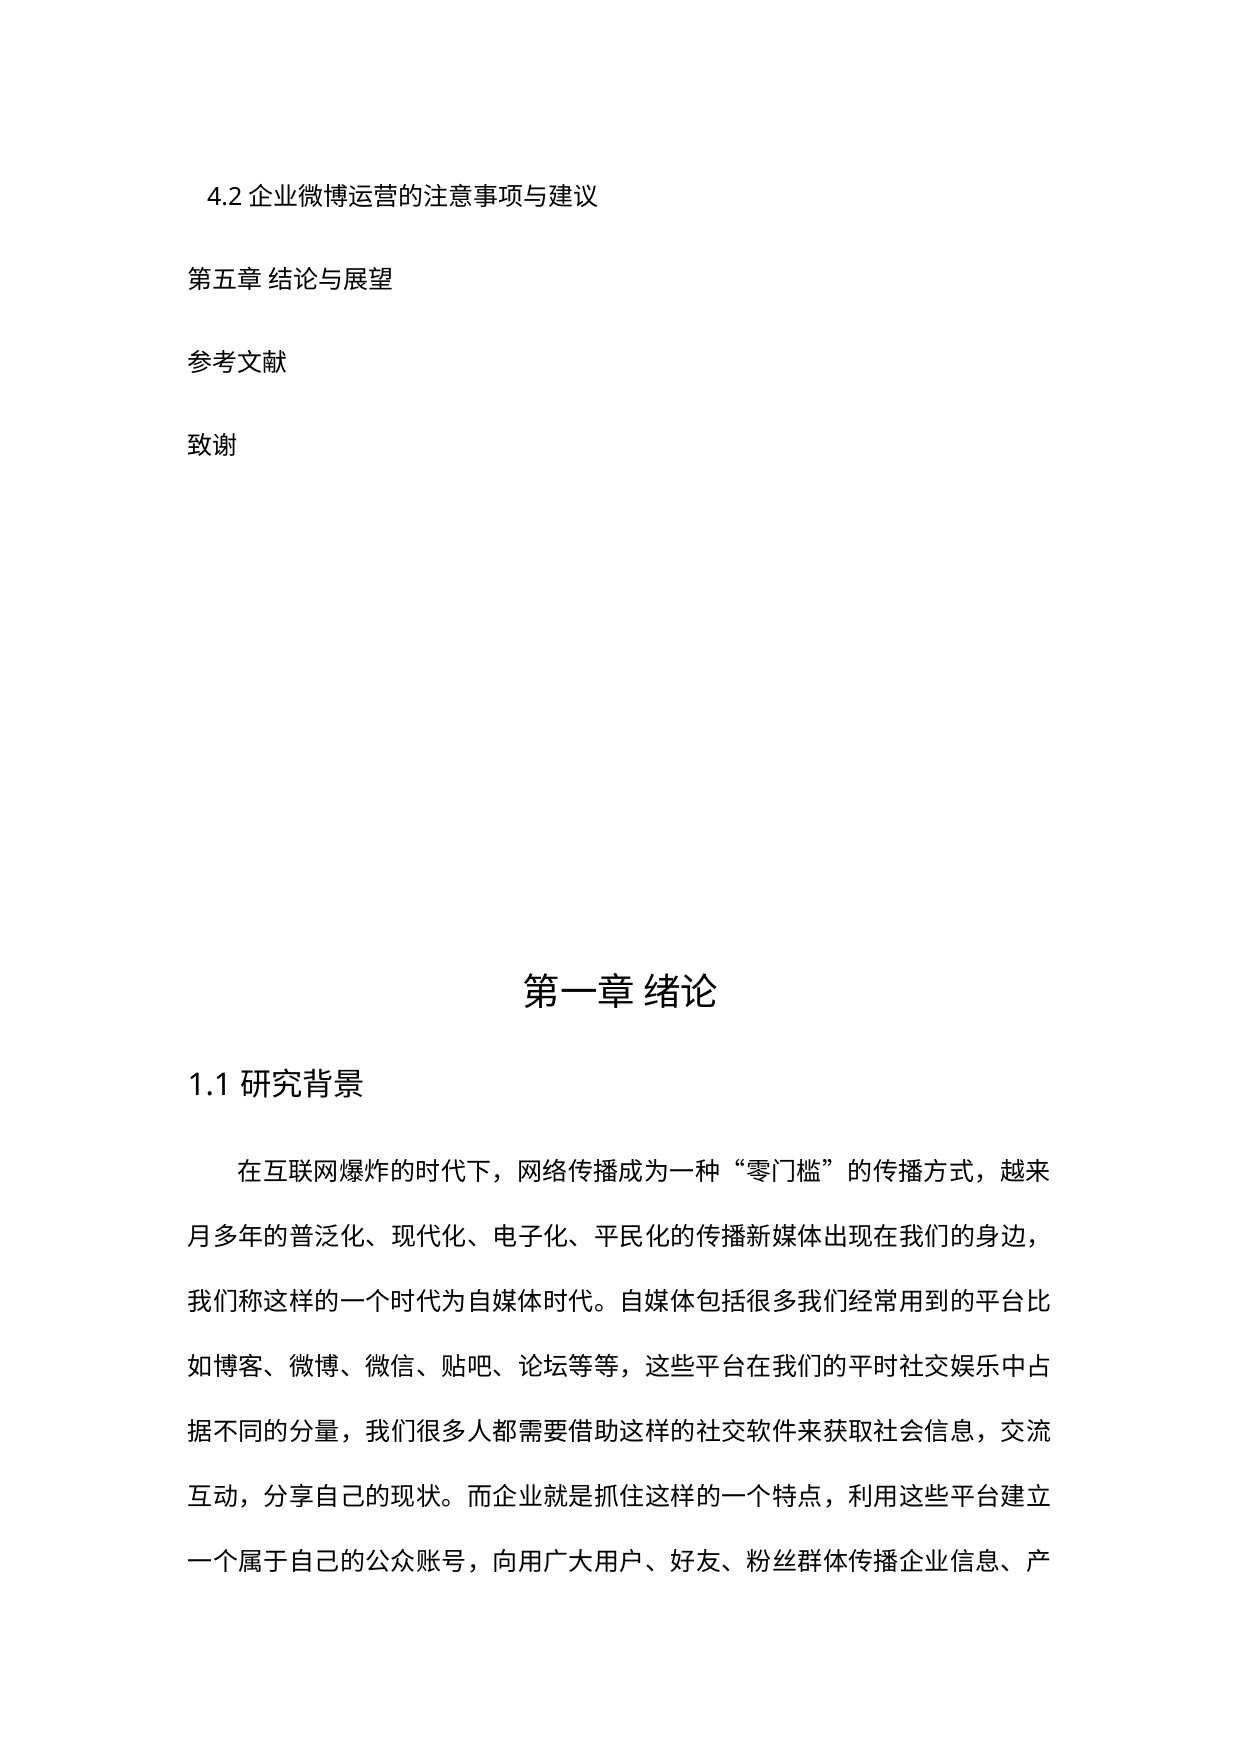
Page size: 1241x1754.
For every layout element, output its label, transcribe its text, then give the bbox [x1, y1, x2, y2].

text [187, 1137, 1053, 1592]
text 致谢 [187, 411, 1053, 476]
text 1.1 研究背景 [187, 1049, 1053, 1114]
text 4.2 企业微博运营的注意事项与建议 [187, 162, 1053, 227]
text 第一章 绪论 [187, 957, 1053, 1022]
text 参考文献 [187, 328, 1053, 393]
text 第五章 结论与展望 [187, 245, 1053, 310]
